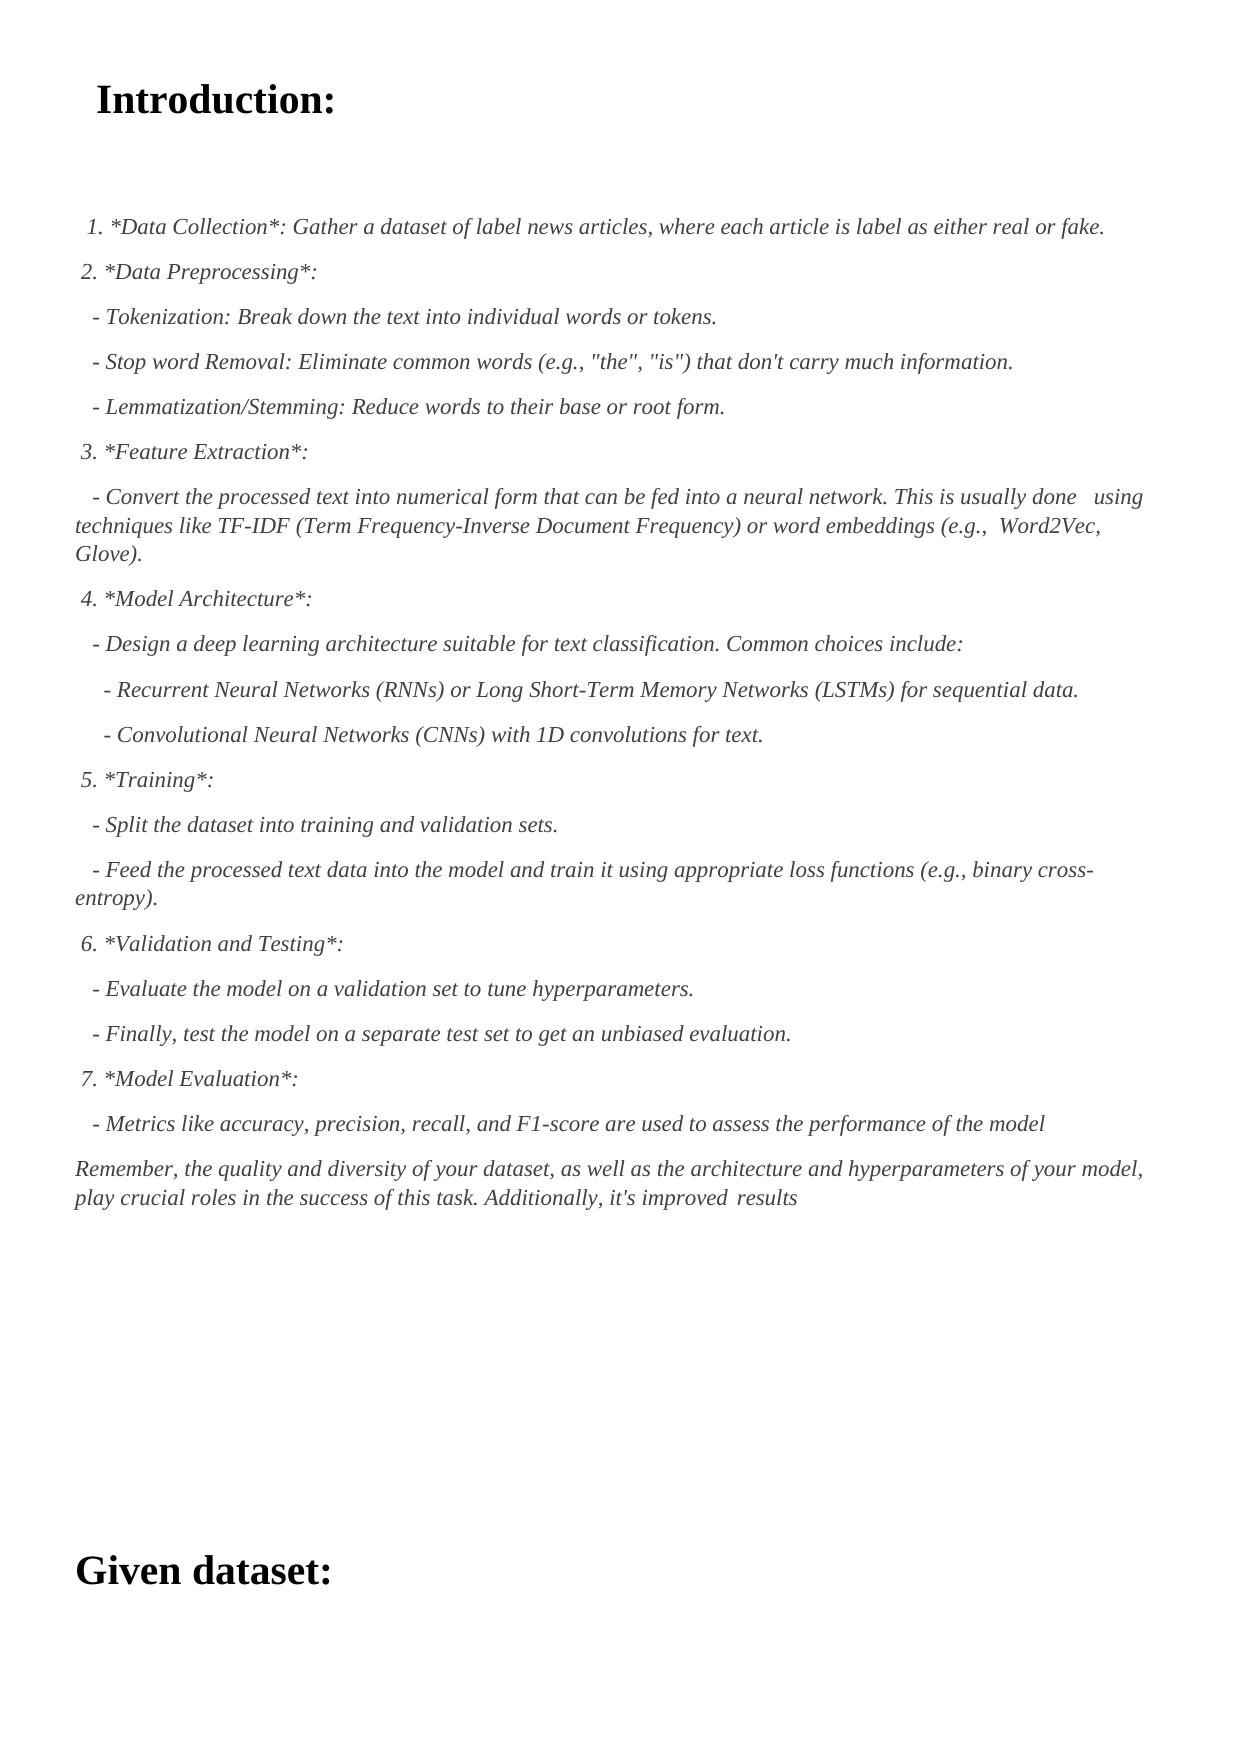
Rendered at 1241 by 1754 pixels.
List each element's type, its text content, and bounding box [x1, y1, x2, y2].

text 3. *Feature Extraction*: [75, 438, 1165, 465]
text - Tokenization: Break down the text into individual words or tokens. [75, 303, 1165, 329]
text - Lemmatization/Stemming: Reduce words to their base or root form. [75, 393, 1165, 419]
text Remember, the quality and diversity of your dataset, as well as the architecture and hyperparameters of your model, play crucial roles in the success of this task. Additionally, it's improved results [75, 1155, 1165, 1210]
text - Recurrent Neural Networks (RNNs) or Long Short-Term Memory Networks (LSTMs) for sequential data. [75, 676, 1165, 702]
text - Convolutional Neural Networks (CNNs) with 1D convolutions for text. [75, 721, 1165, 747]
text - Feed the processed text data into the model and train it using appropriate loss functions (e.g., binary cross-entropy). [75, 856, 1165, 911]
text - Finally, test the model on a separate test set to get an unbiased evaluation. [75, 1020, 1165, 1046]
text Introduction: [75, 75, 1165, 123]
text Given dataset: [75, 1545, 1165, 1593]
text 4. *Model Architecture*: [75, 585, 1165, 612]
text - Stop word Removal: Eliminate common words (e.g., "the", "is") that don't carry much information. [75, 348, 1165, 374]
text - Metrics like accuracy, precision, recall, and F1-score are used to assess the performance of the model [75, 1110, 1165, 1136]
text - Split the dataset into training and validation sets. [75, 811, 1165, 837]
text 7. *Model Evaluation*: [75, 1065, 1165, 1091]
text 1. *Data Collection*: Gather a dataset of label news articles, where each article is label as either real or fake. [75, 213, 1165, 239]
text 5. *Training*: [75, 766, 1165, 792]
text - Evaluate the model on a validation set to tune hyperparameters. [75, 975, 1165, 1001]
text 6. *Validation and Testing*: [75, 929, 1165, 956]
text 2. *Data Preprocessing*: [75, 258, 1165, 284]
text - Design a deep learning architecture suitable for text classification. Common choices include: [75, 631, 1165, 657]
text - Convert the processed text into numerical form that can be fed into a neural network. This is usually done using techniques like TF-IDF (Term Frequency-Inverse Document Frequency) or word embeddings (e.g., Word2Vec, Glove). [75, 483, 1165, 567]
